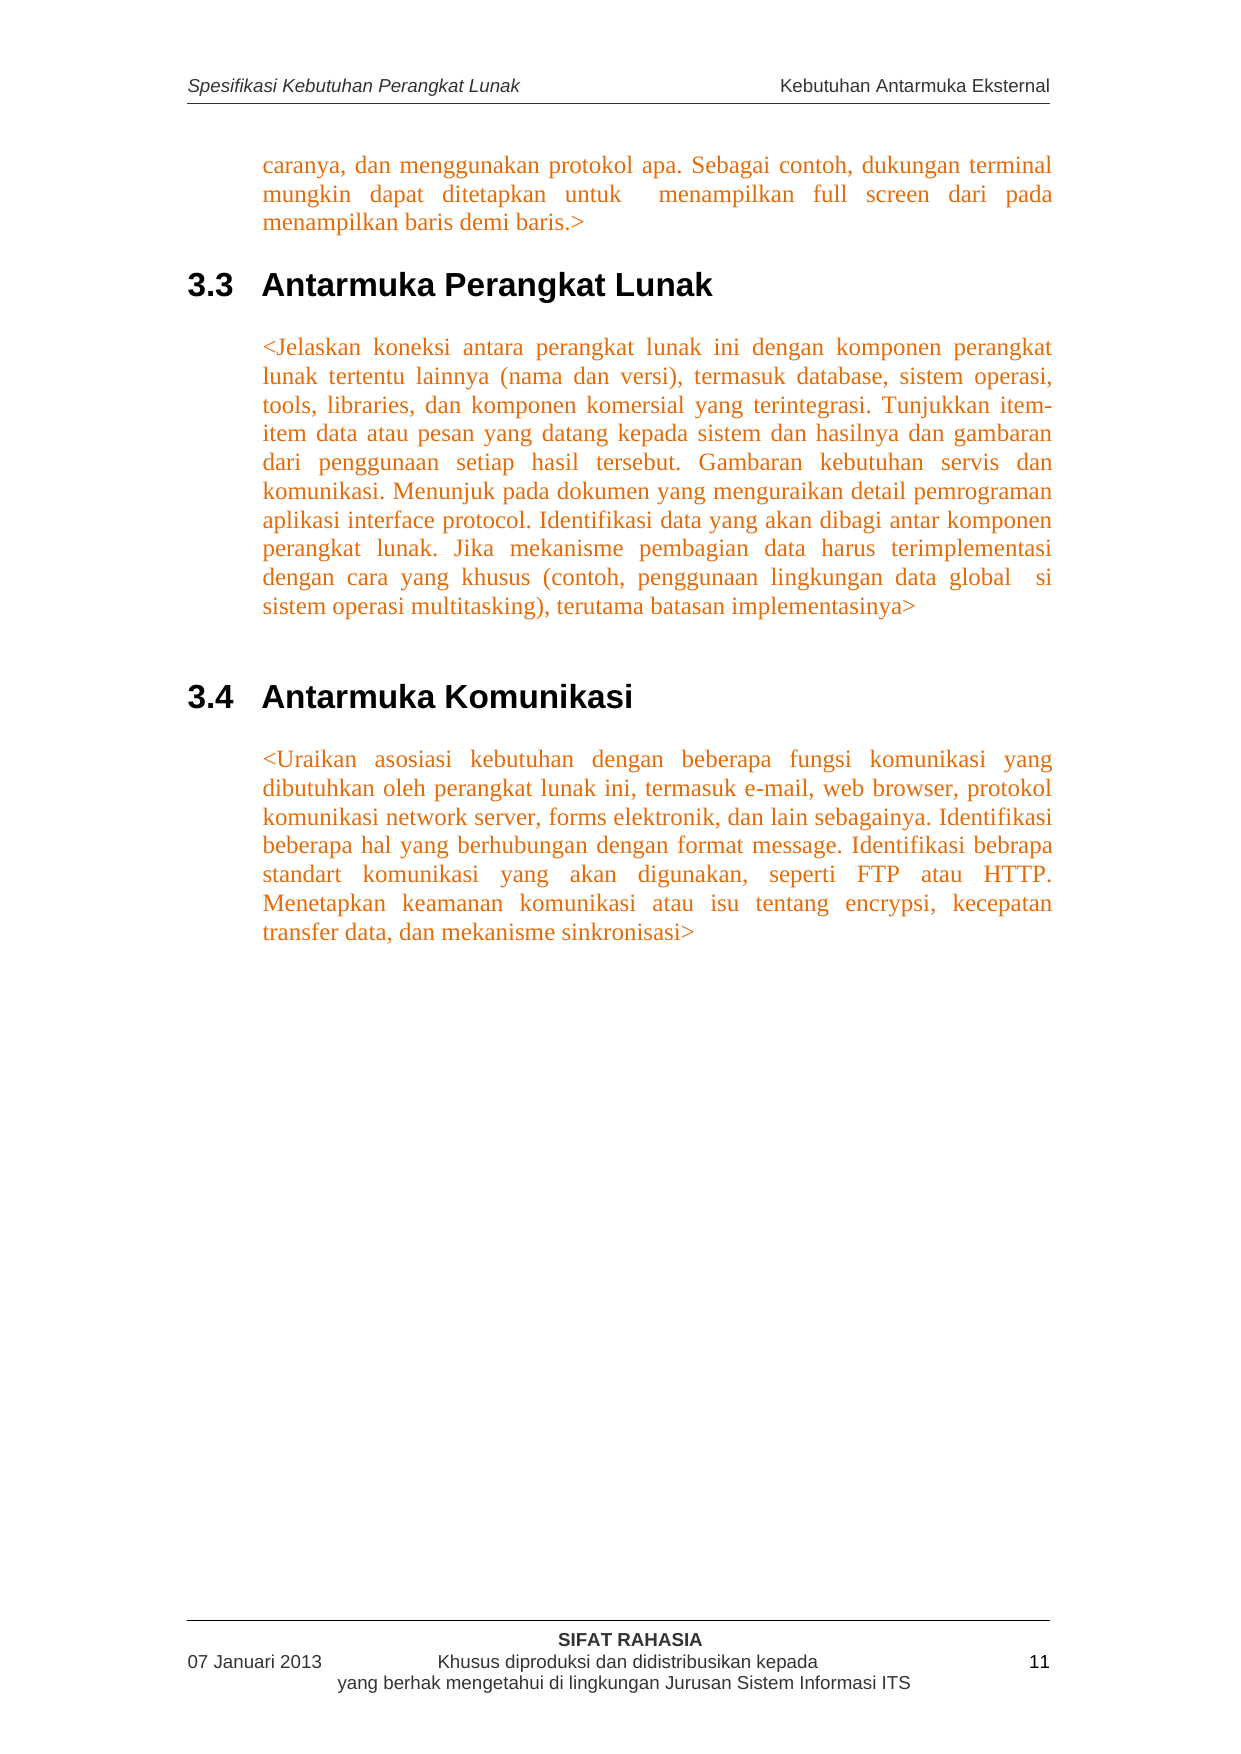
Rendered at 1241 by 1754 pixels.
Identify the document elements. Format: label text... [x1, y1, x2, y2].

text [262, 150, 1053, 236]
text <Uraikan asosiasi kebutuhan dengan beberapa fungsi komunikasi yang dibutuhkan oleh perangkat lunak ini, termasuk e-mail, web browser, protokol komunikasi network server, forms elektronik, dan lain sebagainya. Identifikasi beberapa hal yang berhubungan dengan format message. Identifikasi bebrapa standart komunikasi yang akan digunakan, seperti FTP atau HTTP. Menetapkan keamanan komunikasi atau isu tentang encrypsi, kecepatan transfer data, dan mekanisme sinkronisasi> [262, 744, 1053, 946]
subtitle Antarmuka Komunikasi [187, 677, 1053, 716]
subtitle Antarmuka Perangkat Lunak [187, 265, 1053, 303]
text <Jelaskan koneksi antara perangkat lunak ini dengan komponen perangkat lunak tertentu lainnya (nama dan versi), termasuk database, sistem operasi, tools, libraries, dan komponen komersial yang terintegrasi. Tunjukkan item-item data atau pesan yang datang kepada sistem dan hasilnya dan gambaran dari penggunaan setiap hasil tersebut. Gambaran kebutuhan servis dan komunikasi. Menunjuk pada dokumen yang menguraikan detail pemrograman aplikasi interface protocol. Identifikasi data yang akan dibagi antar komponen perangkat lunak. Jika mekanisme pembagian data harus terimplementasi dengan cara yang khusus (contoh, penggunaan lingkungan data global si sistem operasi multitasking), terutama batasan implementasinya> [262, 332, 1053, 620]
